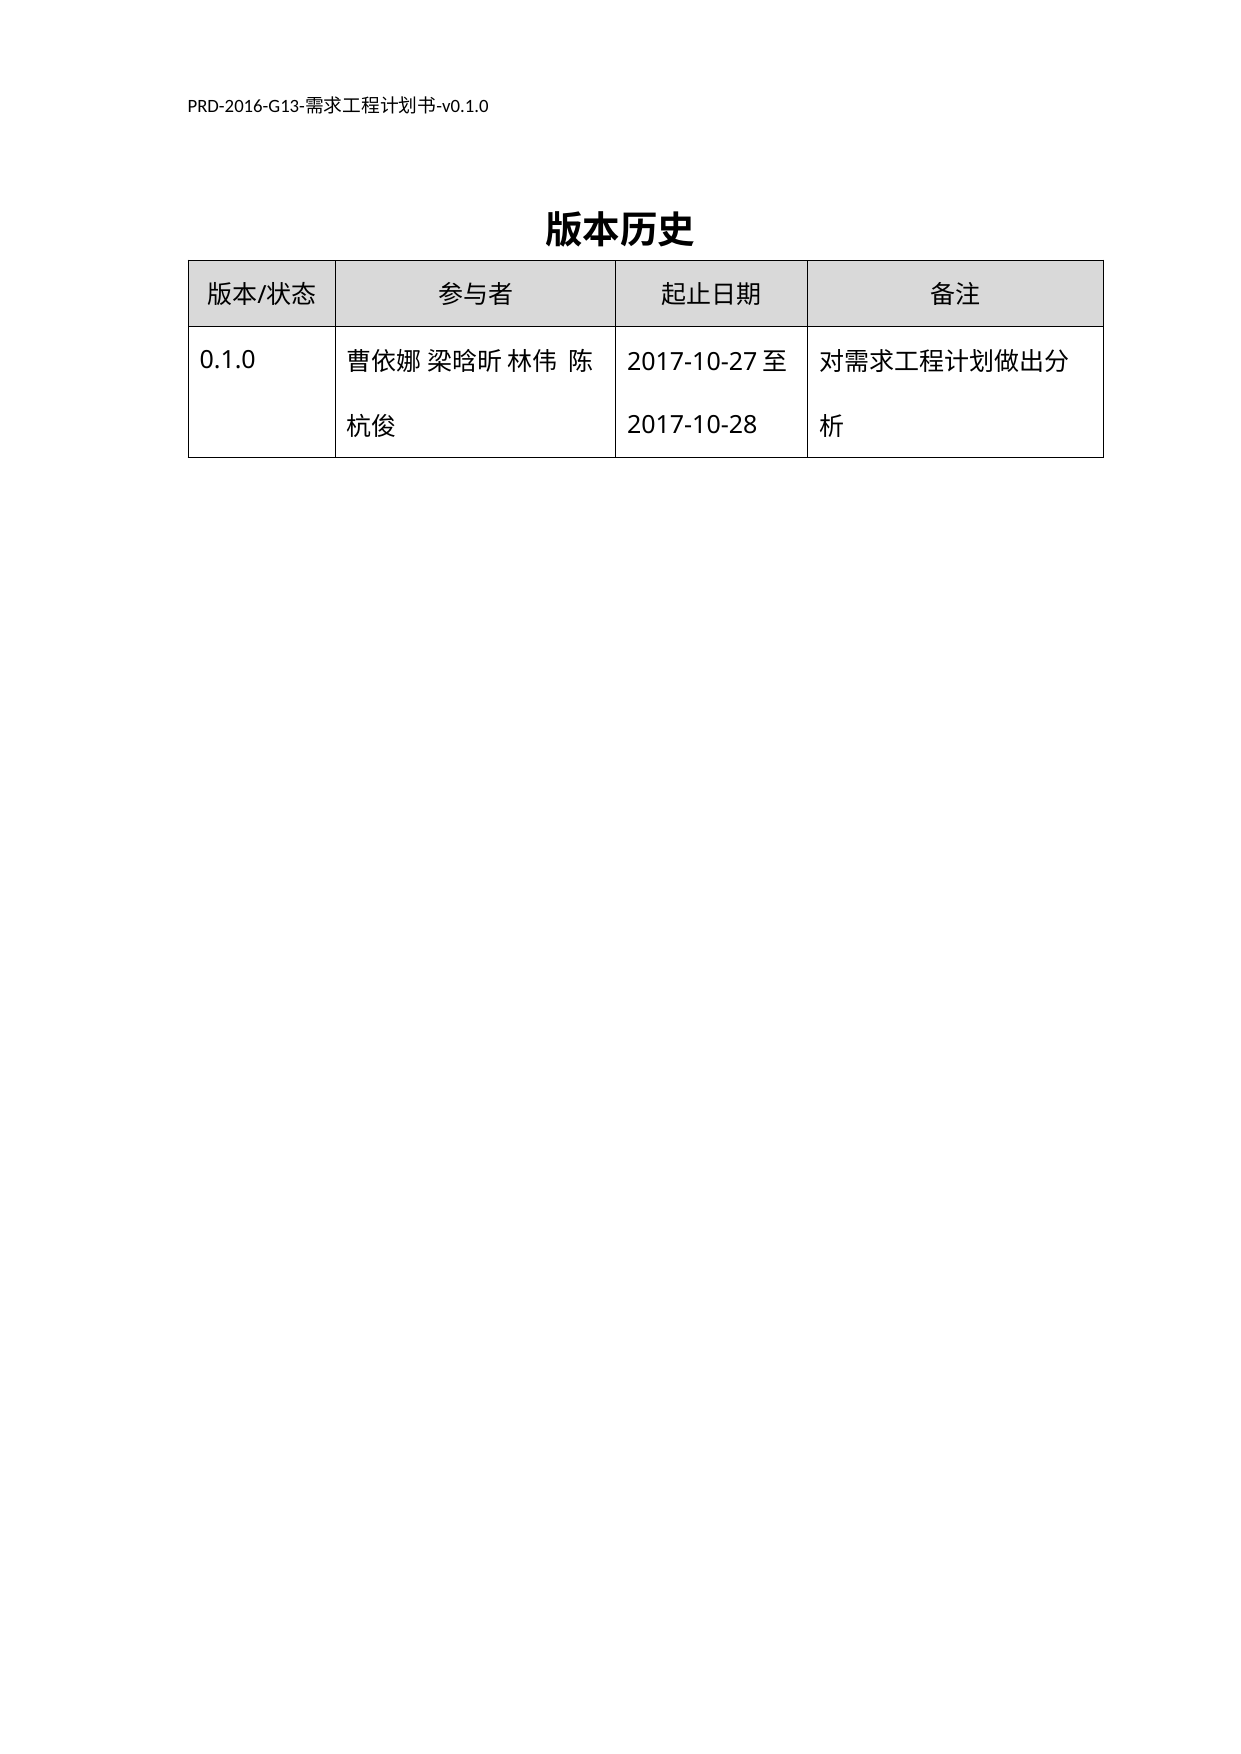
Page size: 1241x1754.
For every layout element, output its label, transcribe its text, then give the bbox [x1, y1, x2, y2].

table_cell 曹依娜 梁晗昕 林伟 陈杭俊 [336, 327, 615, 457]
table_header 起止日期 [616, 261, 807, 326]
table_cell 0.1.0 [189, 327, 335, 457]
table_header 备注 [808, 261, 1103, 326]
table_header 版本/状态 [189, 261, 335, 326]
table_cell 对需求工程计划做出分析 [808, 327, 1103, 457]
table_header 参与者 [336, 261, 615, 326]
table_cell 2017-10-27至 2017-10-28 [616, 327, 807, 457]
text 版本历史 [187, 194, 1053, 259]
